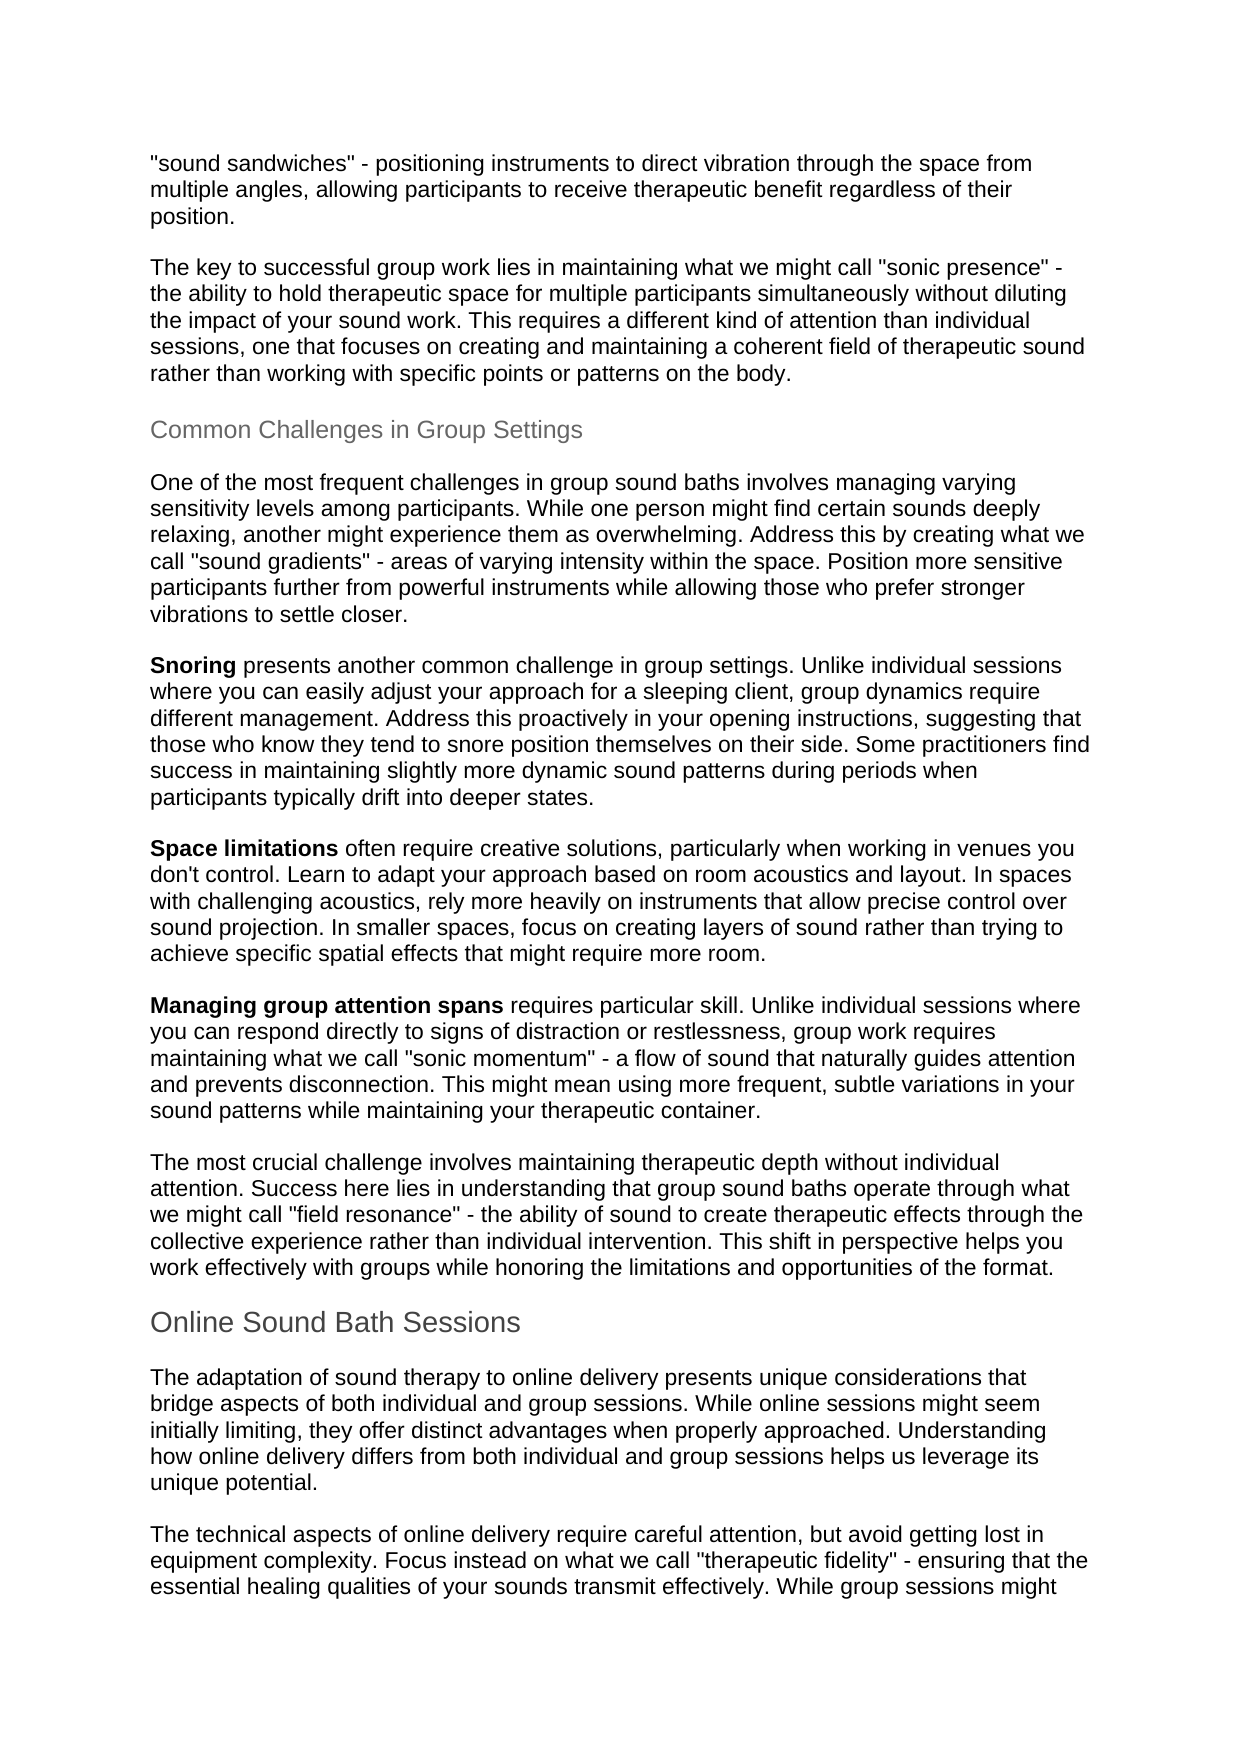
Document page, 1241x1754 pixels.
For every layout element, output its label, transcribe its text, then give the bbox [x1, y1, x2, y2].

text Snoring presents another common challenge in group settings. Unlike individual sessions where you can easily adjust your approach for a sleeping client, group dynamics require different management. Address this proactively in your opening instructions, suggesting that those who know they tend to snore position themselves on their side. Some practitioners find success in maintaining slightly more dynamic sound patterns during periods when participants typically drift into deeper states. [150, 652, 1090, 810]
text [150, 1521, 1090, 1600]
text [150, 150, 1090, 229]
subtitle Online Sound Bath Sessions [150, 1305, 1090, 1339]
text The most crucial challenge involves maintaining therapeutic depth without individual attention. Success here lies in understanding that group sound baths operate through what we might call "field resonance" - the ability of sound to create therapeutic effects through the collective experience rather than individual intervention. This shift in perspective helps you work effectively with groups while honoring the limitations and opportunities of the format. [150, 1148, 1090, 1280]
subtitle Common Challenges in Group Settings [150, 415, 1090, 444]
text Managing group attention spans requires particular skill. Unlike individual sessions where you can respond directly to signs of distraction or restlessness, group work requires maintaining what we call "sonic momentum" - a flow of sound that naturally guides attention and prevents disconnection. This might mean using more frequent, subtle variations in your sound patterns while maintaining your therapeutic container. [150, 992, 1090, 1123]
text The key to successful group work lies in maintaining what we might call "sonic presence" - the ability to hold therapeutic space for multiple participants simultaneously without diluting the impact of your sound work. This requires a different kind of attention than individual sessions, one that focuses on creating and maintaining a coherent field of therapeutic sound rather than working with specific points or patterns on the body. [150, 254, 1090, 386]
text One of the most frequent challenges in group sound baths involves managing varying sensitivity levels among participants. While one person might find certain sounds deeply relaxing, another might experience them as overwhelming. Address this by creating what we call "sound gradients" - areas of varying intensity within the space. Position more sensitive participants further from powerful instruments while allowing those who prefer stronger vibrations to settle closer. [150, 469, 1090, 627]
text The adaptation of sound therapy to online delivery presents unique considerations that bridge aspects of both individual and group sessions. While online sessions might seem initially limiting, they offer distinct advantages when properly approached. Understanding how online delivery differs from both individual and group sessions helps us leverage its unique potential. [150, 1364, 1090, 1496]
text Space limitations often require creative solutions, particularly when working in venues you don't control. Learn to adapt your approach based on room acoustics and layout. In spaces with challenging acoustics, rely more heavily on instruments that allow precise control over sound projection. In smaller spaces, focus on creating layers of sound rather than trying to achieve specific spatial effects that might require more room. [150, 835, 1090, 967]
